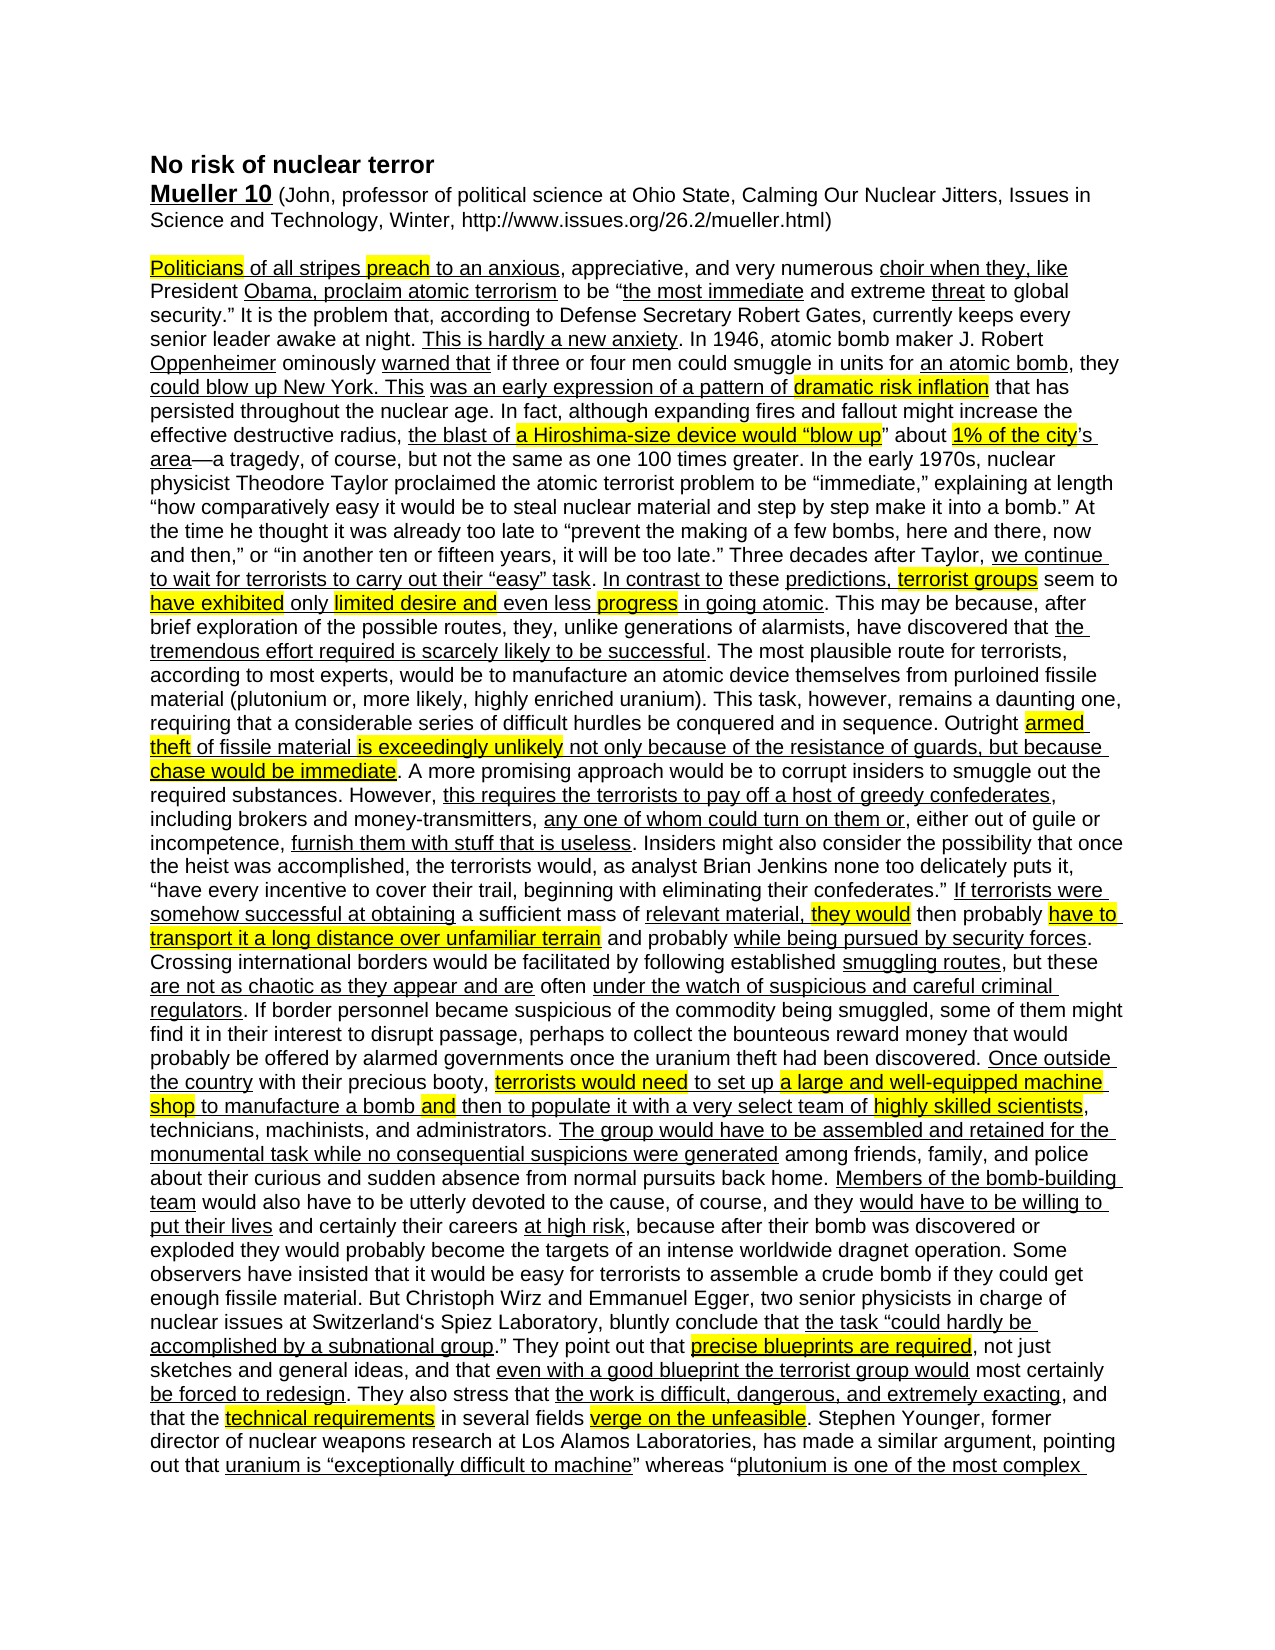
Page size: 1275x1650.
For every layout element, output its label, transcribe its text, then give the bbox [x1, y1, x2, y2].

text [150, 255, 1125, 1477]
text Mueller 10 (John, professor of political science at Ohio State, Calming Our Nuclear Jitters, Issues in Science and Technology, Winter, http://www.issues.org/26.2/mueller.html) [150, 179, 1125, 231]
text No risk of nuclear terror [150, 150, 1125, 179]
